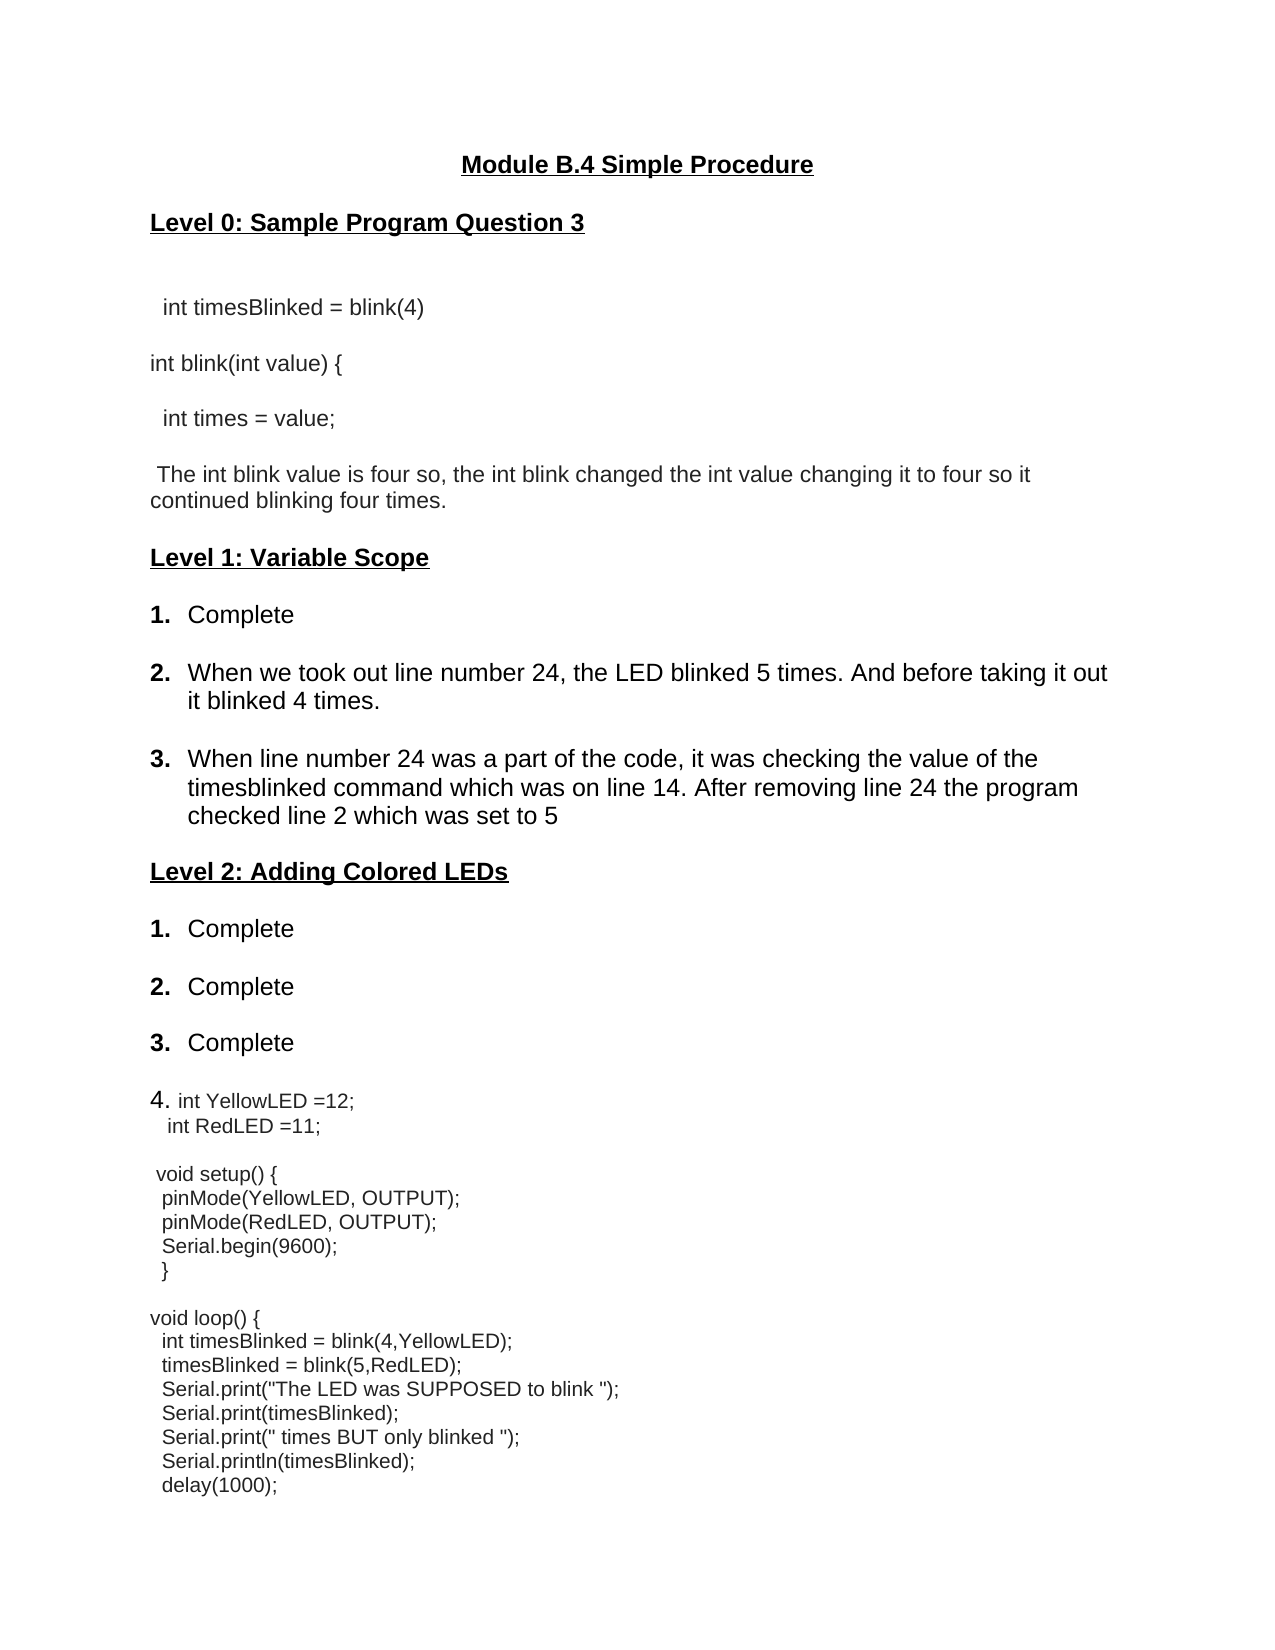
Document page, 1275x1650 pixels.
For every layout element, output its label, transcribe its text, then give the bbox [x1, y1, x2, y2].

text 4. int YellowLED =12; [150, 1085, 1125, 1114]
text Serial.print(timesBlinked); [150, 1401, 1125, 1425]
text The int blink value is four so, the int blink changed the int value changing it to four so it continued blinking four times. [150, 461, 1125, 513]
text Serial.print(" times BUT only blinked "); [150, 1425, 1125, 1449]
list Complete [150, 971, 1125, 1028]
text int RedLED =11; [150, 1114, 1125, 1138]
text Module B.4 Simple Procedure [150, 150, 1125, 179]
text void loop() { [150, 1305, 1125, 1329]
text Serial.print("The LED was SUPPOSED to blink "); [150, 1377, 1125, 1401]
text Level 0: Sample Program Question 3 [150, 207, 1125, 236]
list When we took out line number 24, the LED blinked 5 times. And before taking it out it blinked 4 times. [150, 658, 1125, 715]
list Complete [150, 600, 1125, 629]
text int blink(int value) { [150, 350, 1125, 376]
text int timesBlinked = blink(4) [150, 294, 1125, 321]
text delay(1000); [150, 1473, 1125, 1497]
text Serial.begin(9600); [150, 1233, 1125, 1257]
text timesBlinked = blink(5,RedLED); [150, 1353, 1125, 1377]
list When line number 24 was a part of the code, it was checking the value of the timesblinked command which was on line 14. After removing line 24 the program checked line 2 which was set to 5 [150, 744, 1125, 830]
text Serial.println(timesBlinked); [150, 1449, 1125, 1473]
text } [150, 1257, 1125, 1281]
list Complete [150, 914, 1125, 943]
text Level 1: Variable Scope [150, 543, 1125, 571]
text pinMode(YellowLED, OUTPUT); [150, 1186, 1125, 1209]
text int timesBlinked = blink(4,YellowLED); [150, 1329, 1125, 1353]
text void setup() { [150, 1162, 1125, 1186]
text int times = value; [150, 405, 1125, 432]
text Level 2: Adding Colored LEDs [150, 856, 1125, 885]
text pinMode(RedLED, OUTPUT); [150, 1209, 1125, 1233]
list Complete [150, 1028, 1125, 1085]
